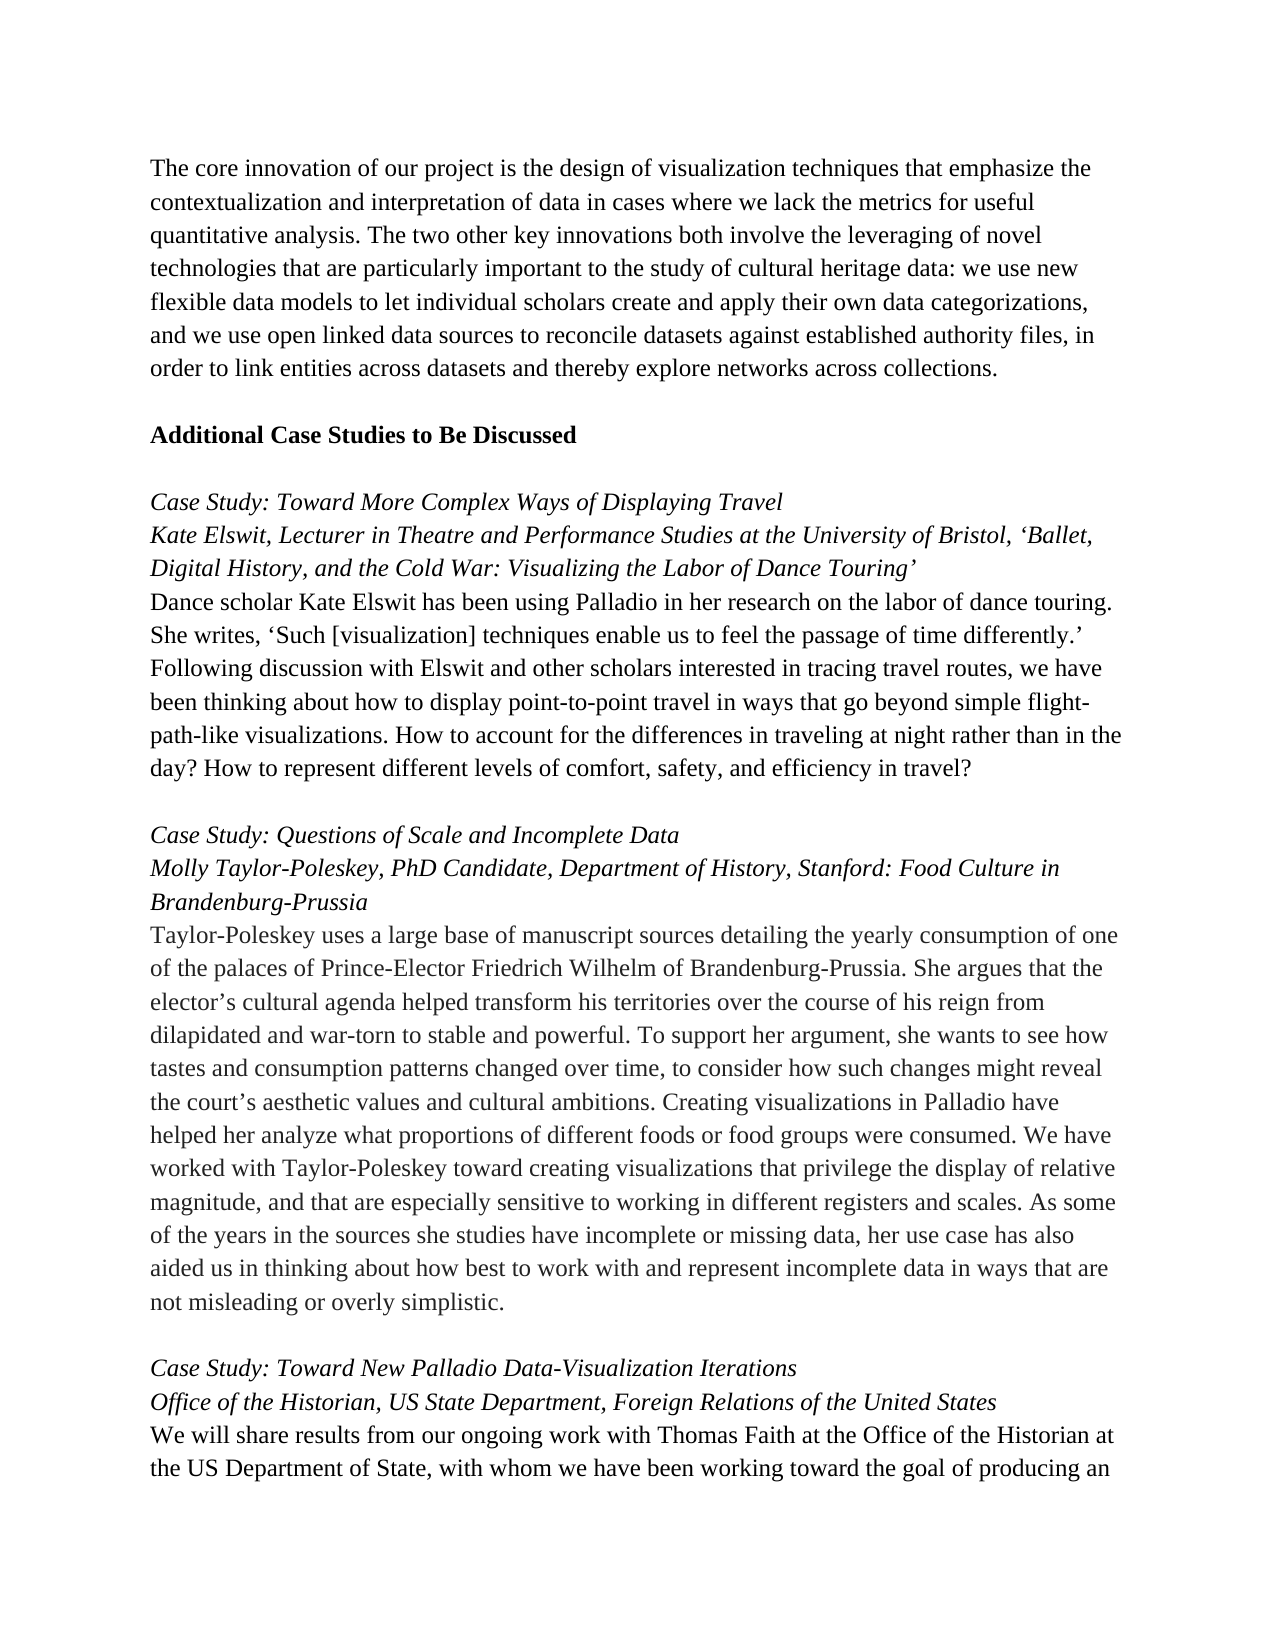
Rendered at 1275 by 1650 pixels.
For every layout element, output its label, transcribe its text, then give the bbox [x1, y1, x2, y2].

text Case Study: Toward More Complex Ways of Displaying Travel [150, 483, 1125, 517]
text The core innovation of our project is the design of visualization techniques that emphasize the contextualization and interpretation of data in cases where we lack the metrics for useful quantitative analysis. The two other key innovations both involve the leveraging of novel technologies that are particularly important to the study of cultural heritage data: we use new flexible data models to let individual scholars create and apply their own data categorizations, and we use open linked data sources to reconcile datasets against established authority files, in order to link entities across datasets and thereby explore networks across collections. [150, 150, 1125, 383]
text Kate Elswit, Lecturer in Theatre and Performance Studies at the University of Bristol, ‘Ballet, Digital History, and the Cold War: Visualizing the Labor of Dance Touring’ [150, 517, 1125, 583]
text Additional Case Studies to Be Discussed [150, 417, 1125, 450]
text Case Study: Toward New Palladio Data-Visualization Iterations [150, 1350, 1125, 1383]
text Molly Taylor-Poleskey, PhD Candidate, Department of History, Stanford: Food Culture in Brandenburg-Prussia [150, 850, 1125, 917]
text Dance scholar Kate Elswit has been using Palladio in her research on the labor of dance touring. She writes, ‘Such [visualization] techniques enable us to feel the passage of time differently.’ Following discussion with Elswit and other scholars interested in tracing travel routes, we have been thinking about how to display point-to-point travel in ways that go beyond simple flight-path-like visualizations. How to account for the differences in traveling at night rather than in the day? How to represent different levels of comfort, safety, and efficiency in travel? [150, 583, 1125, 783]
text Taylor-Poleskey uses a large base of manuscript sources detailing the yearly consumption of one of the palaces of Prince-Elector Friedrich Wilhelm of Brandenburg-Prussia. She argues that the elector’s cultural agenda helped transform his territories over the course of his reign from dilapidated and war-torn to stable and powerful. To support her argument, she wants to see how tastes and consumption patterns changed over time, to consider how such changes might reveal the court’s aesthetic values and cultural ambitions. Creating visualizations in Palladio have helped her analyze what proportions of different foods or food groups were consumed. We have worked with Taylor-Poleskey toward creating visualizations that privilege the display of relative magnitude, and that are especially sensitive to working in different registers and scales. As some of the years in the sources she studies have incomplete or missing data, her use case has also aided us in thinking about how best to work with and represent incomplete data in ways that are not misleading or overly simplistic. [150, 917, 1125, 1317]
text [150, 1417, 1125, 1483]
text Office of the Historian, US State Department, Foreign Relations of the United States [150, 1383, 1125, 1417]
text Case Study: Questions of Scale and Incomplete Data [150, 817, 1125, 850]
